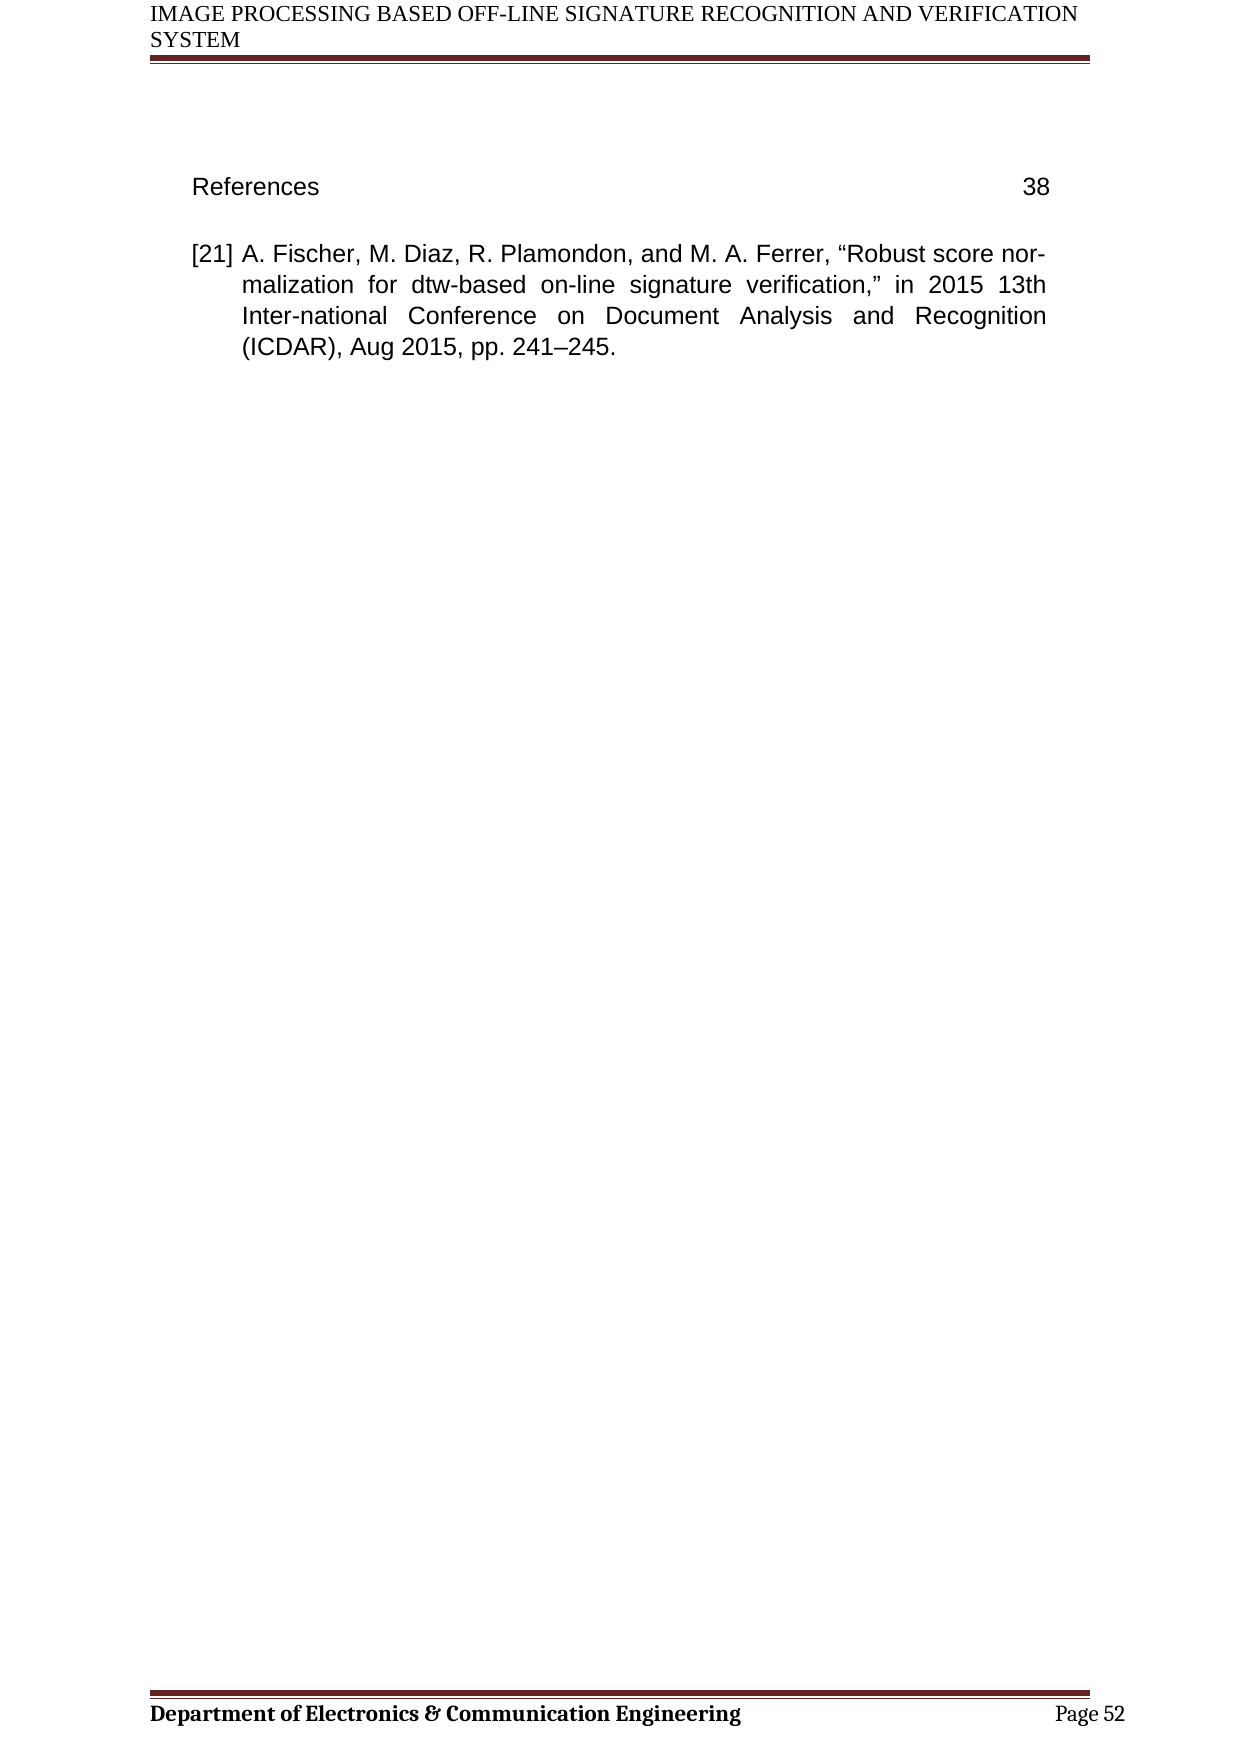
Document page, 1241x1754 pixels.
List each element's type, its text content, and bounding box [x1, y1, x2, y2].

table_header References [192, 170, 664, 201]
list A. Fischer, M. Diaz, R. Plamondon, and M. A. Ferrer, “Robust score nor-malization for dtw-based on-line signature verification,” in 2015 13th Inter-national Conference on Document Analysis and Recognition (ICDAR), Aug 2015, pp. 241–245. [191, 239, 1048, 360]
table_header 38 [665, 170, 1050, 201]
